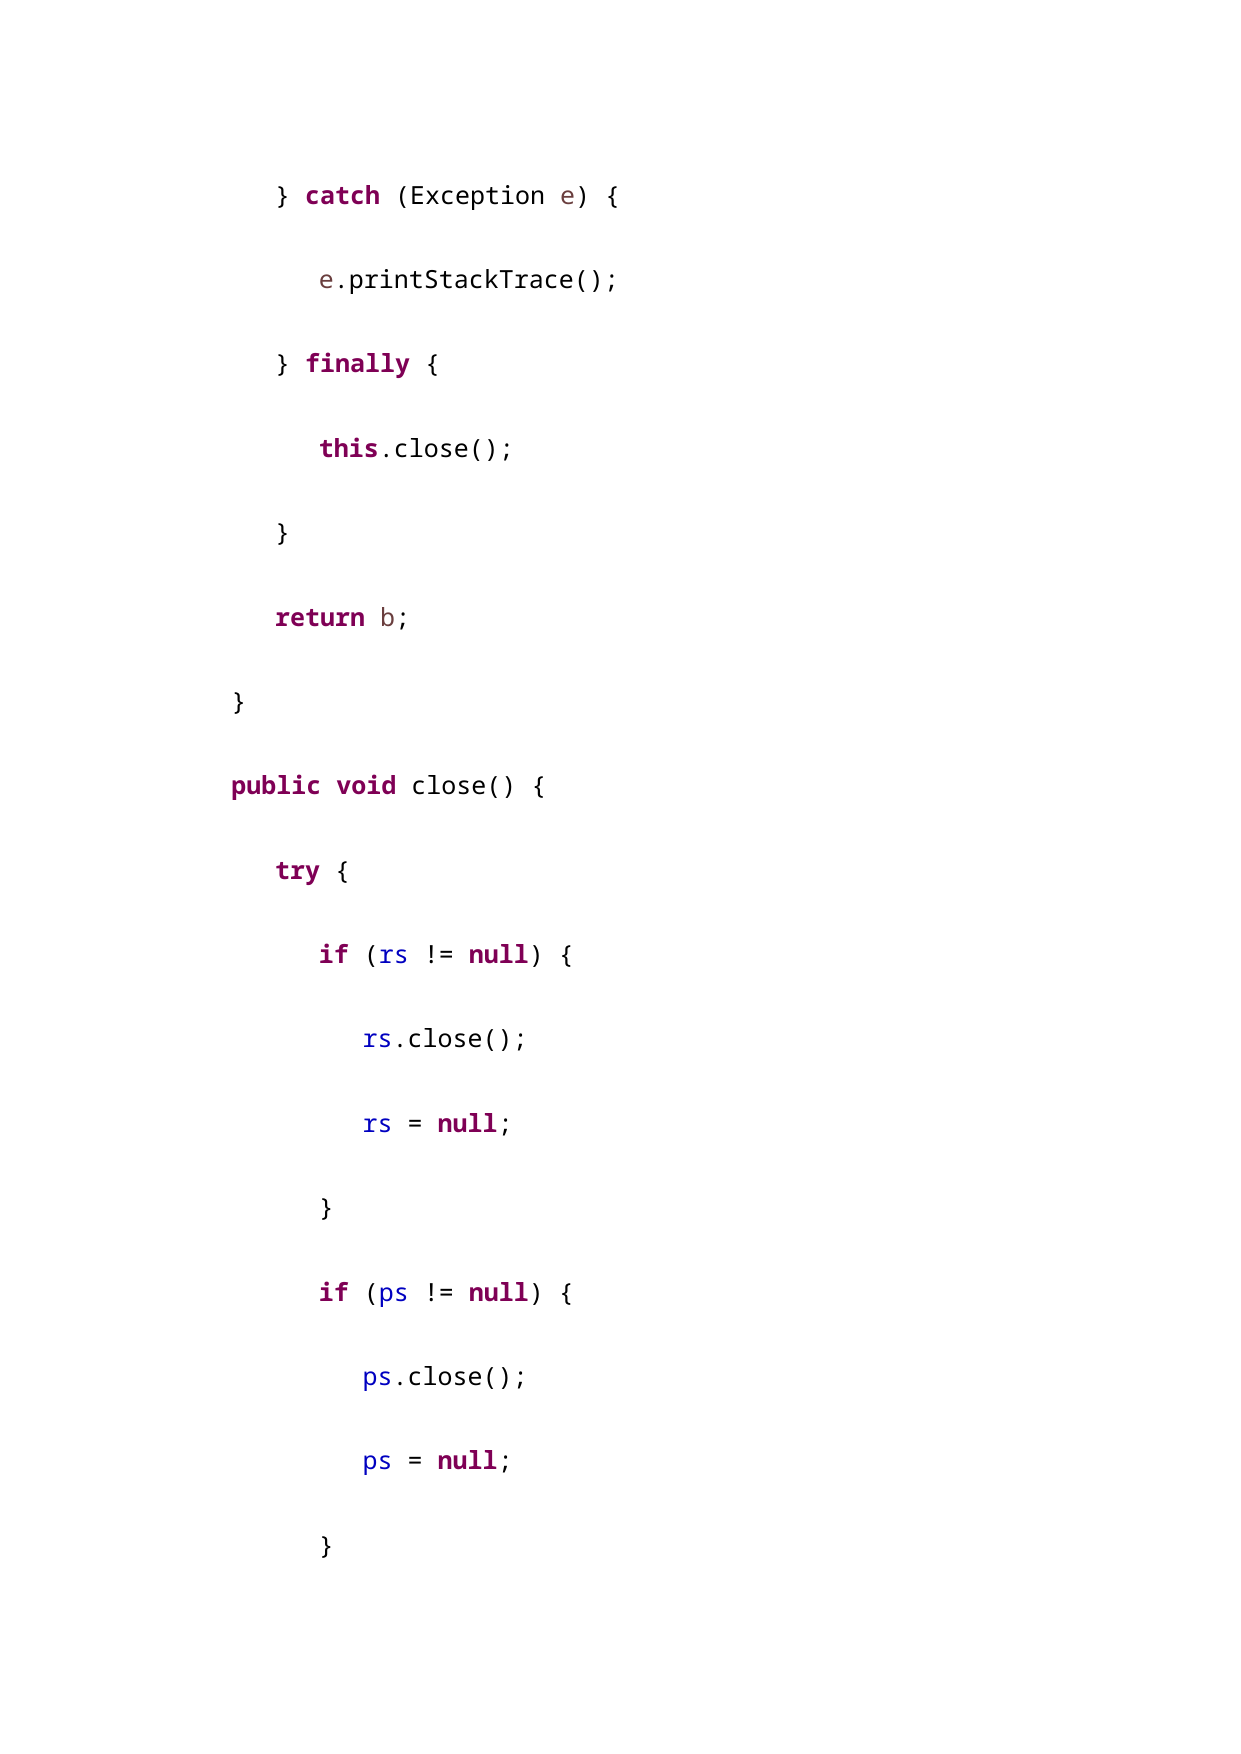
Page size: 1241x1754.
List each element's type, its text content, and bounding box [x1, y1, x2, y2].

text ps.close(); [187, 1343, 1053, 1408]
text public void close() { [187, 753, 1053, 818]
text } [187, 499, 1053, 564]
text } [187, 668, 1053, 733]
text if (rs != null) { [187, 921, 1053, 986]
text } [187, 1174, 1053, 1239]
text return b; [187, 584, 1053, 649]
text try { [187, 837, 1053, 902]
text } catch (Exception e) { [187, 162, 1053, 227]
text e.printStackTrace(); [187, 246, 1053, 311]
text if (ps != null) { [187, 1259, 1053, 1324]
text } [187, 1512, 1053, 1577]
text this.close(); [187, 415, 1053, 480]
text ps = null; [187, 1428, 1053, 1493]
text rs = null; [187, 1090, 1053, 1155]
text } finally { [187, 331, 1053, 396]
text rs.close(); [187, 1006, 1053, 1071]
